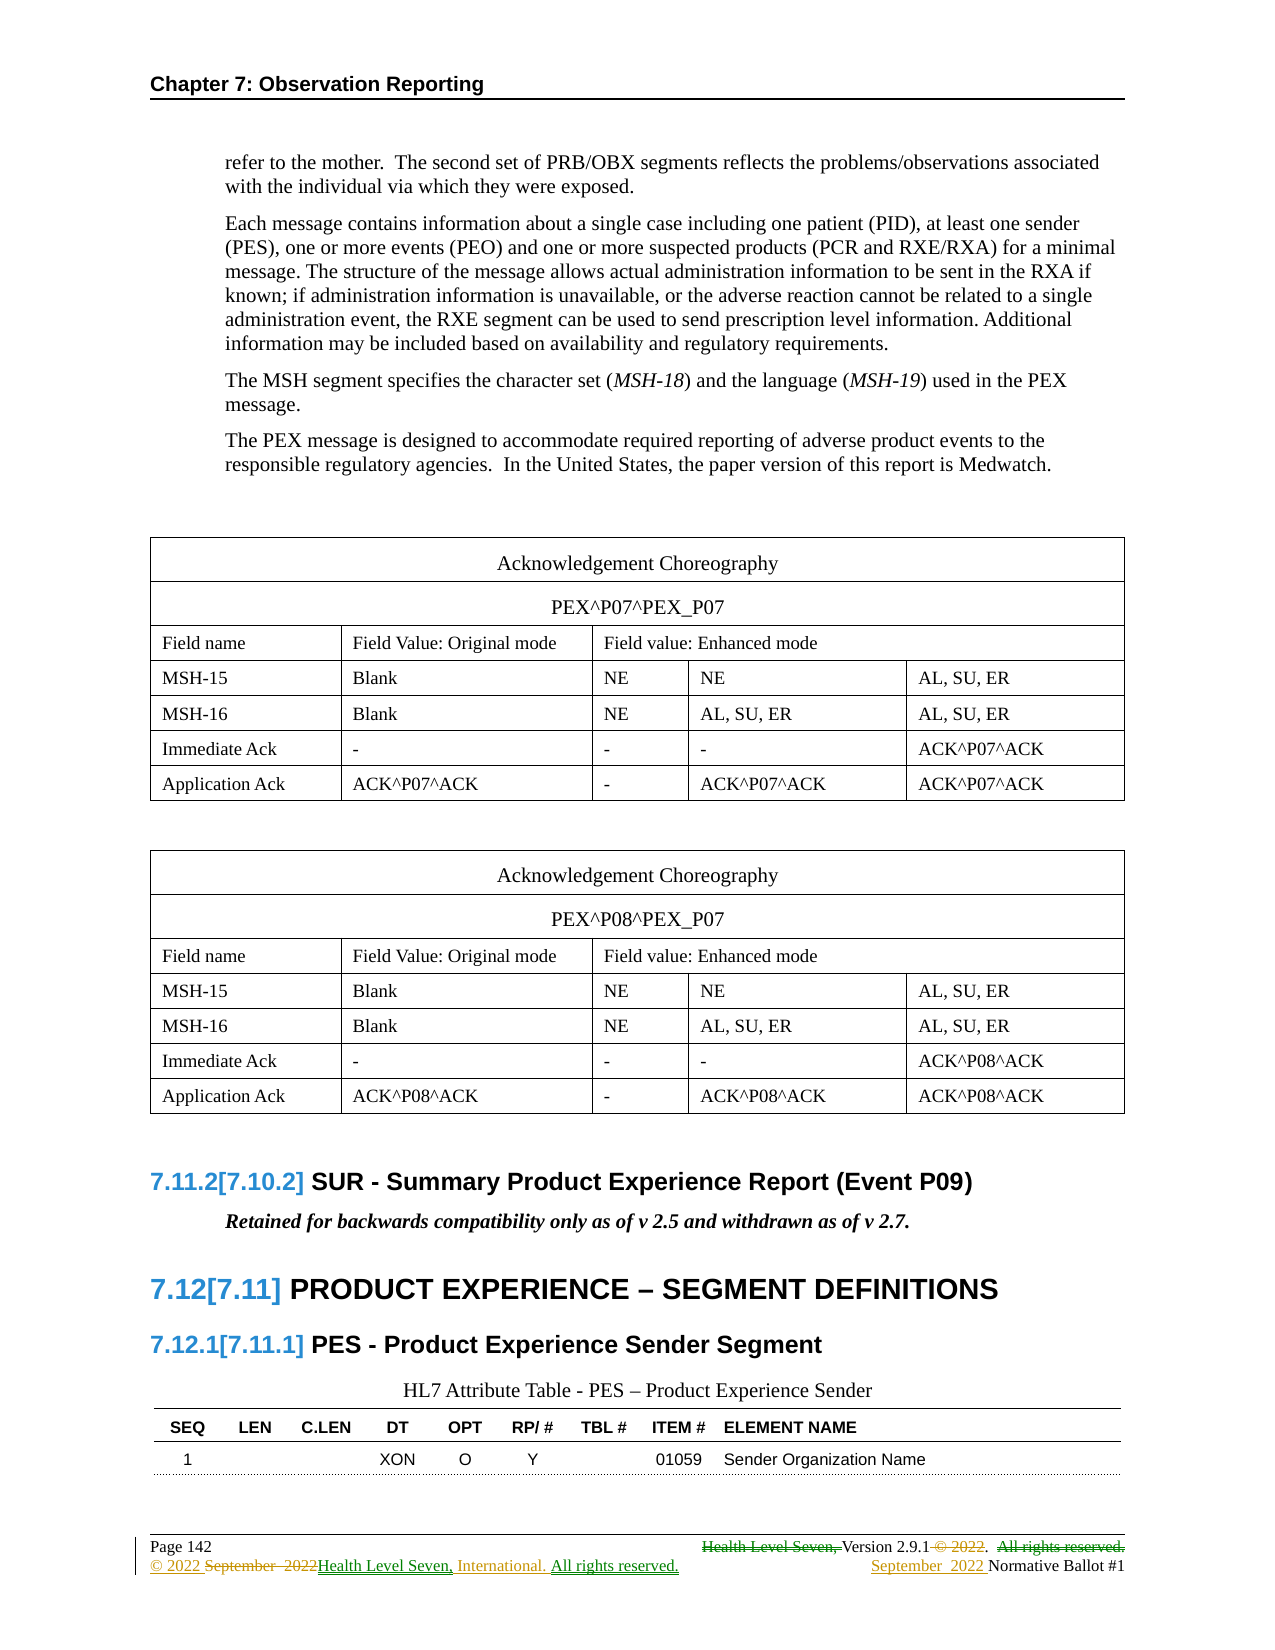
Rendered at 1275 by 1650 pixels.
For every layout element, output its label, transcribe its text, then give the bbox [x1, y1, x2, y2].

text The MSH segment specifies the character set (MSH-18) and the language (MSH-19) used in the PEX message. [225, 367, 1125, 416]
subtitle SUR - Summary Product Experience Report (Event P09) [150, 1167, 1125, 1196]
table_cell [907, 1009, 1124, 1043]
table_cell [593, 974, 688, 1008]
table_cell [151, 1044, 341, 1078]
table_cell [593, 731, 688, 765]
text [225, 150, 1125, 198]
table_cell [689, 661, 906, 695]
subtitle Product Experience – Segment Definitions [150, 1272, 1125, 1305]
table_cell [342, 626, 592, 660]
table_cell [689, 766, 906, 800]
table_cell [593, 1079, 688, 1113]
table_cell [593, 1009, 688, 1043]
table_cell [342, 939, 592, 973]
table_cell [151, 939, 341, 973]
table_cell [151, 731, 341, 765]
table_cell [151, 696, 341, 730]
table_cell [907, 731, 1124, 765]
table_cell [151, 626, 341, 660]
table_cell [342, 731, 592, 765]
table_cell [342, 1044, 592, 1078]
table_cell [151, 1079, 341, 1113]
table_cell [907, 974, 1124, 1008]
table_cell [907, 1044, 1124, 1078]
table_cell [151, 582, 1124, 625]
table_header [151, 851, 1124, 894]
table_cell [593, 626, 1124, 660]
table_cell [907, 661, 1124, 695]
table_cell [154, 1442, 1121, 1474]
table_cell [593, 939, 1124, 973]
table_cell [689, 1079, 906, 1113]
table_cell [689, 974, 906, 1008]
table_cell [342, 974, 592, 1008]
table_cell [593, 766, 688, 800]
text The PEX message is designed to accommodate required reporting of adverse product events to the responsible regulatory agencies. In the United States, the paper version of this report is Medwatch. [225, 428, 1125, 476]
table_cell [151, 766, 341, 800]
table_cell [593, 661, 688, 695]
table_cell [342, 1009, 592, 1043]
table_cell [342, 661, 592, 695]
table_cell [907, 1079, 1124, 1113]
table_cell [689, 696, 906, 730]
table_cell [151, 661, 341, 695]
subtitle PES - Product Experience Sender Segment [150, 1330, 1125, 1359]
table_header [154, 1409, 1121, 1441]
text Each message contains information about a single case including one patient (PID), at least one sender (PES), one or more events (PEO) and one or more suspected products (PCR and RXE/RXA) for a minimal message. The structure of the message allows actual administration information to be sent in the RXA if known; if administration information is unavailable, or the adverse reaction cannot be related to a single administration event, the RXE segment can be used to send prescription level information. Additional information may be included based on availability and regulatory requirements. [225, 211, 1125, 355]
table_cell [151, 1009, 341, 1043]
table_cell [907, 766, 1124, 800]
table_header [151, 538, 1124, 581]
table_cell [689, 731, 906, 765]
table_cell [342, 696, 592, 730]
text Retained for backwards compatibility only as of v 2.5 and withdrawn as of v 2.7. [225, 1206, 1125, 1234]
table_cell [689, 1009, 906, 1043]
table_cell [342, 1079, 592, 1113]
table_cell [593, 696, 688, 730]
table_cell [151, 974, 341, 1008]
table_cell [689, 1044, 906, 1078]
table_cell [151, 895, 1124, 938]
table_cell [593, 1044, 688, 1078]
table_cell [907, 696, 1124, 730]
text HL7 Attribute Table - PES – Product Experience Sender [150, 1378, 1125, 1402]
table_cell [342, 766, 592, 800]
